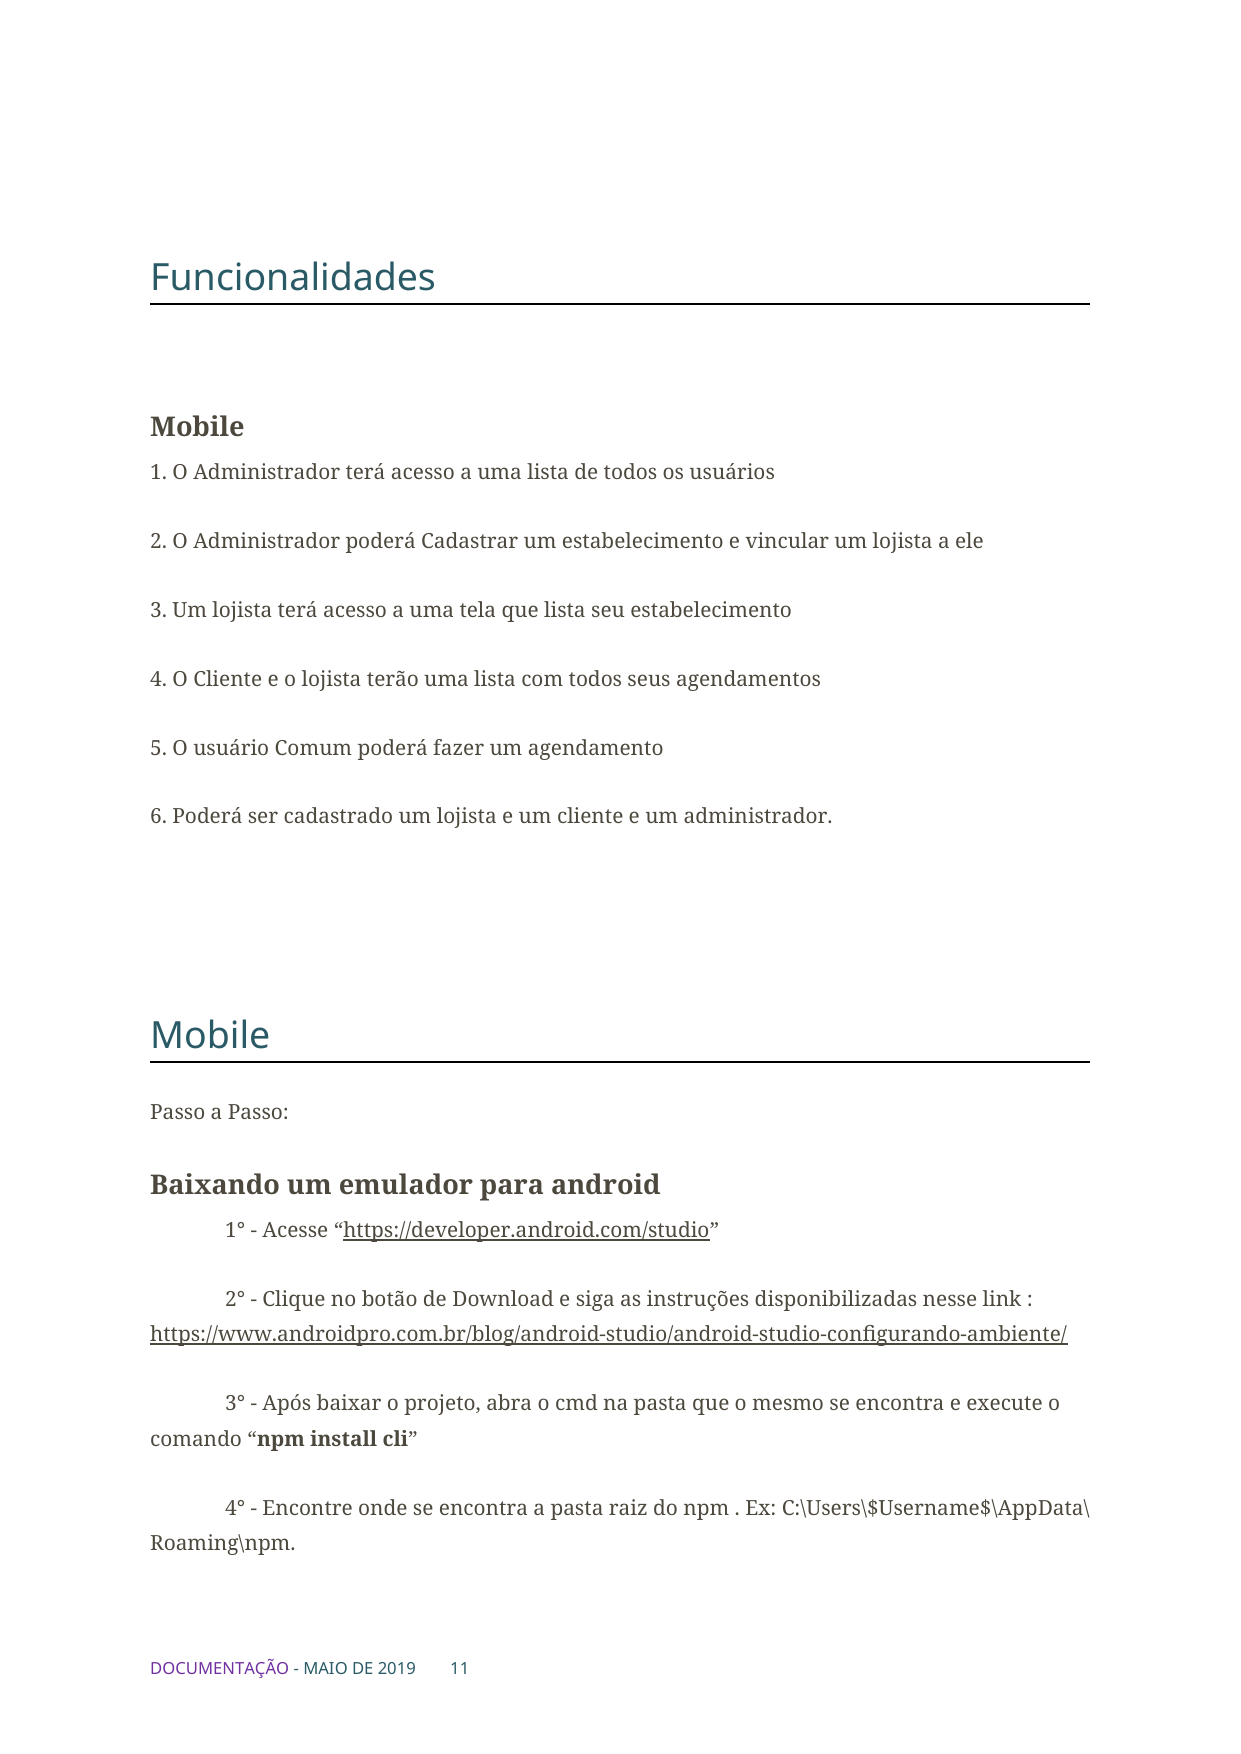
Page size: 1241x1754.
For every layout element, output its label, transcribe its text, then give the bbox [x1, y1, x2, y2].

text 4. O Cliente e o lojista terão uma lista com todos seus agendamentos [150, 664, 1090, 692]
text 3° - Após baixar o projeto, abra o cmd na pasta que o mesmo se encontra e execute o comando “npm install cli” [150, 1388, 1090, 1452]
text 3. Um lojista terá acesso a uma tela que lista seu estabelecimento [150, 595, 1090, 623]
text 1° - Acesse “https://developer.android.com/studio” [150, 1215, 1090, 1243]
text 6. Poderá ser cadastrado um lojista e um cliente e um administrador. [150, 801, 1090, 830]
text Mobile [150, 408, 1090, 445]
text 2° - Clique no botão de Download e siga as instruções disponibilizadas nesse link : https://www.androidpro.com.br/blog/android-studio/android-studio-configurando-ambiente/ [150, 1284, 1090, 1348]
text Mobile [150, 1008, 1090, 1061]
text 2. O Administrador poderá Cadastrar um estabelecimento e vincular um lojista a ele [150, 526, 1090, 554]
text Baixando um emulador para android [150, 1166, 1090, 1202]
text 4° - Encontre onde se encontra a pasta raiz do npm . Ex: C:\Users\$Username$\AppData\Roaming\npm. [150, 1493, 1090, 1557]
text 1. O Administrador terá acesso a uma lista de todos os usuários [150, 457, 1090, 486]
text Funcionalidades [150, 250, 1090, 303]
text 5. O usuário Comum poderá fazer um agendamento [150, 733, 1090, 761]
text Passo a Passo: [150, 1097, 1090, 1125]
